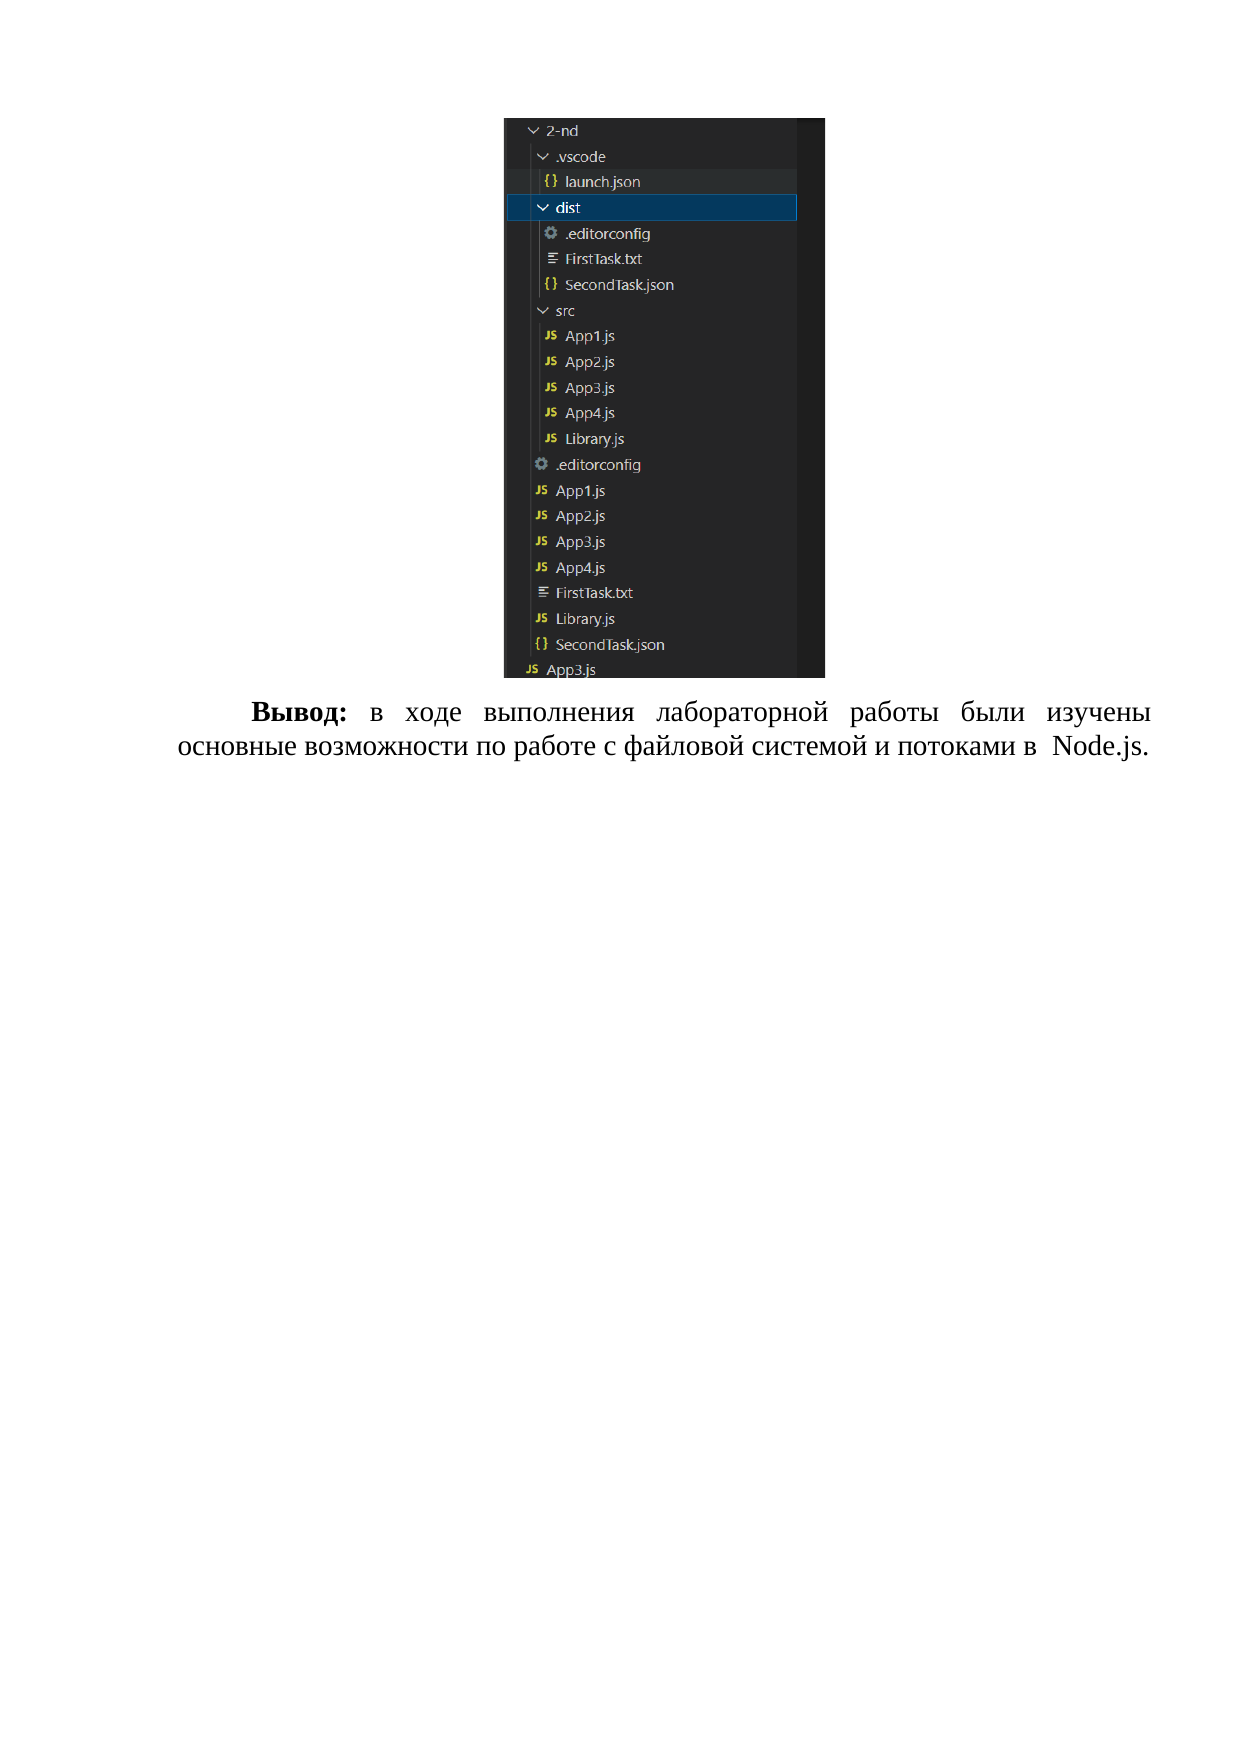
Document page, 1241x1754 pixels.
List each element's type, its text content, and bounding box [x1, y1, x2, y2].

picture [503, 118, 826, 678]
text Вывод: в ходе выполнения лабораторной работы были изучены основные возможности по работе с файловой системой и потоками в Node.js. [177, 694, 1152, 761]
